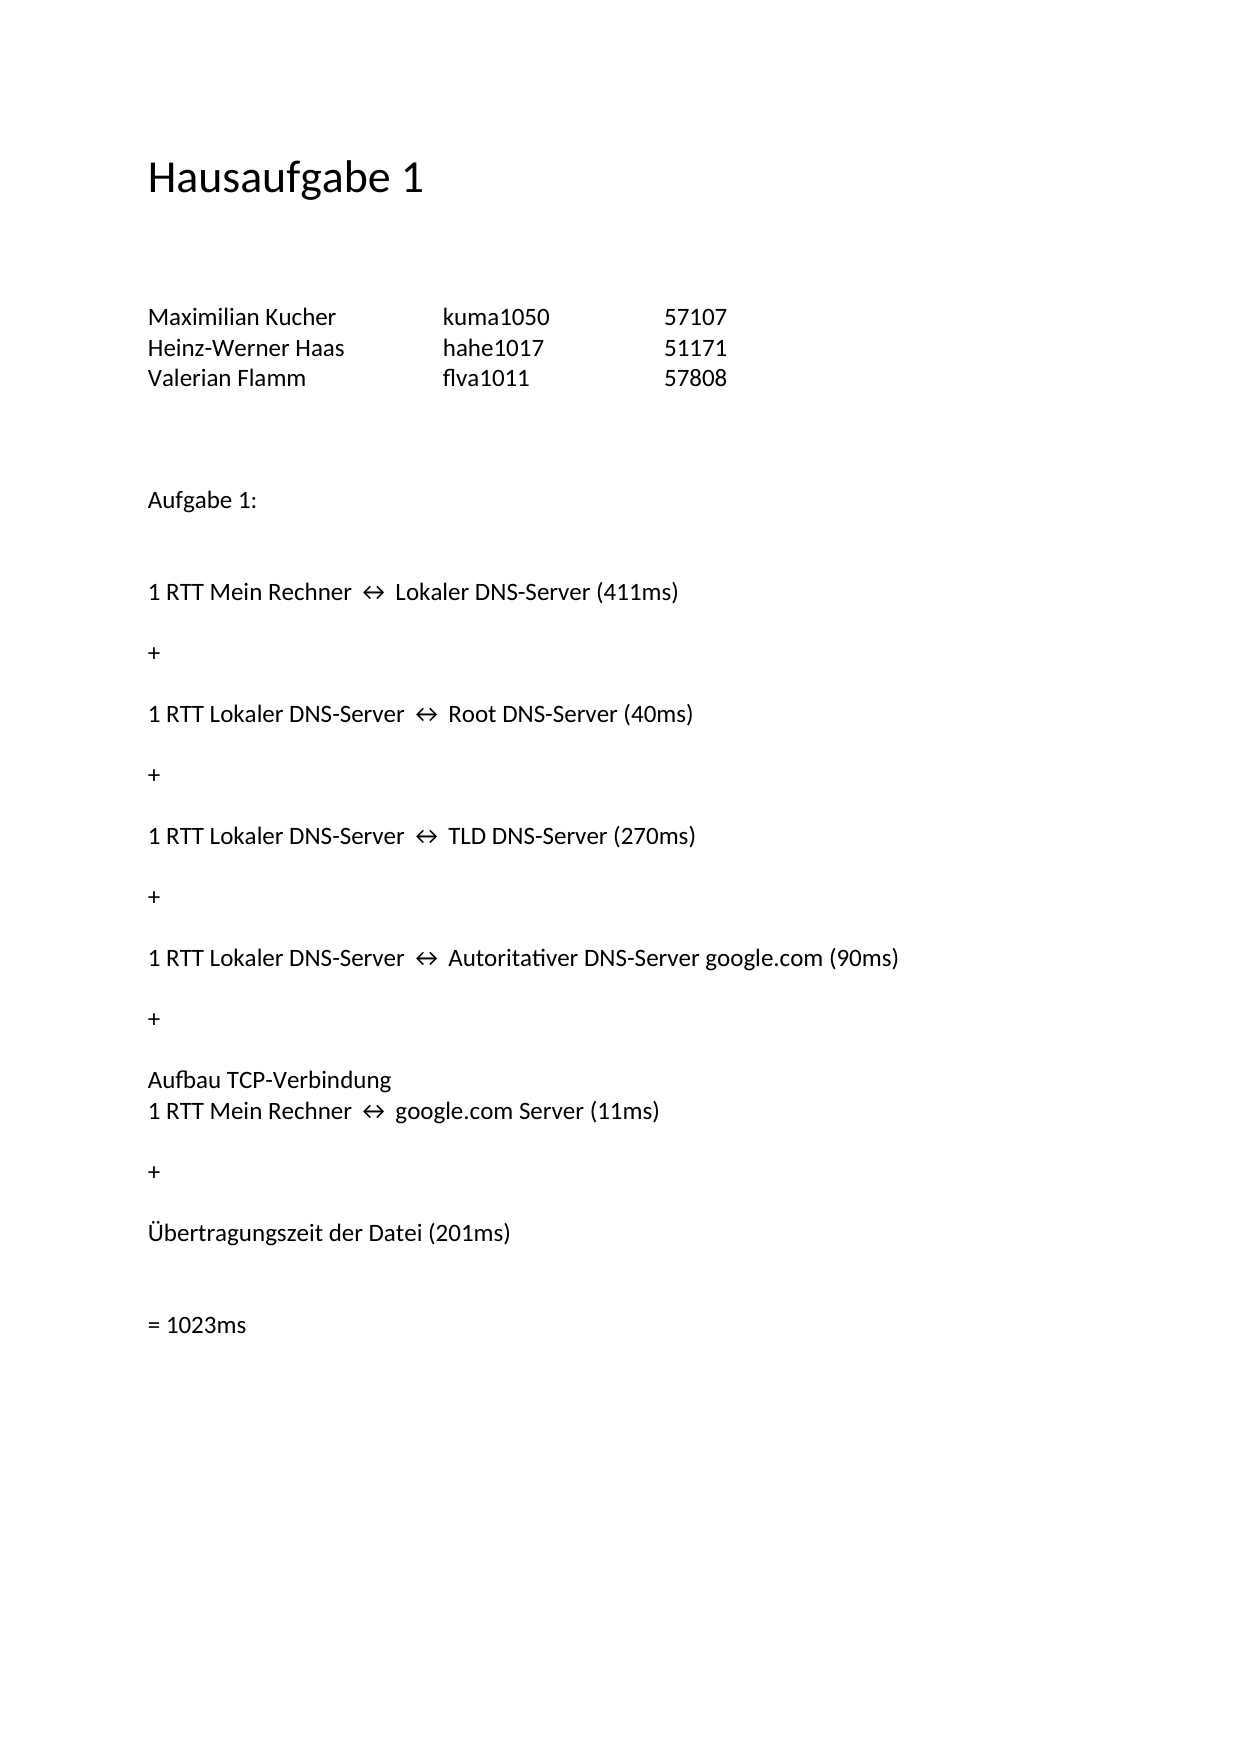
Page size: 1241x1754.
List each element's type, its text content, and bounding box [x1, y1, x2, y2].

text 1 RTT Lokaler DNS-Server ↔ Autoritativer DNS-Server google.com (90ms) [148, 942, 1093, 973]
text Übertragungszeit der Datei (201ms) [148, 1217, 1093, 1248]
text + [148, 1003, 1093, 1034]
text + [148, 1156, 1093, 1187]
text + [148, 881, 1093, 912]
text Aufgabe 1: [148, 485, 1093, 515]
text Aufbau TCP-Verbindung [148, 1064, 1093, 1095]
text Valerian Flamm flva1011 57808 [148, 363, 1093, 393]
text Hausaufgabe 1 [148, 148, 1093, 203]
text Maximilian Kucher kuma1050 57107 [148, 302, 1093, 332]
text 1 RTT Mein Rechner ↔ Lokaler DNS-Server (411ms) [148, 576, 1093, 607]
text 1 RTT Mein Rechner ↔ google.com Server (11ms) [148, 1095, 1093, 1126]
text 1 RTT Lokaler DNS-Server ↔ Root DNS-Server (40ms) [148, 698, 1093, 729]
text + [148, 637, 1093, 668]
text + [148, 759, 1093, 790]
text Heinz-Werner Haas hahe1017 51171 [148, 332, 1093, 363]
text = 1023ms [148, 1309, 1093, 1339]
text 1 RTT Lokaler DNS-Server ↔ TLD DNS-Server (270ms) [148, 820, 1093, 851]
